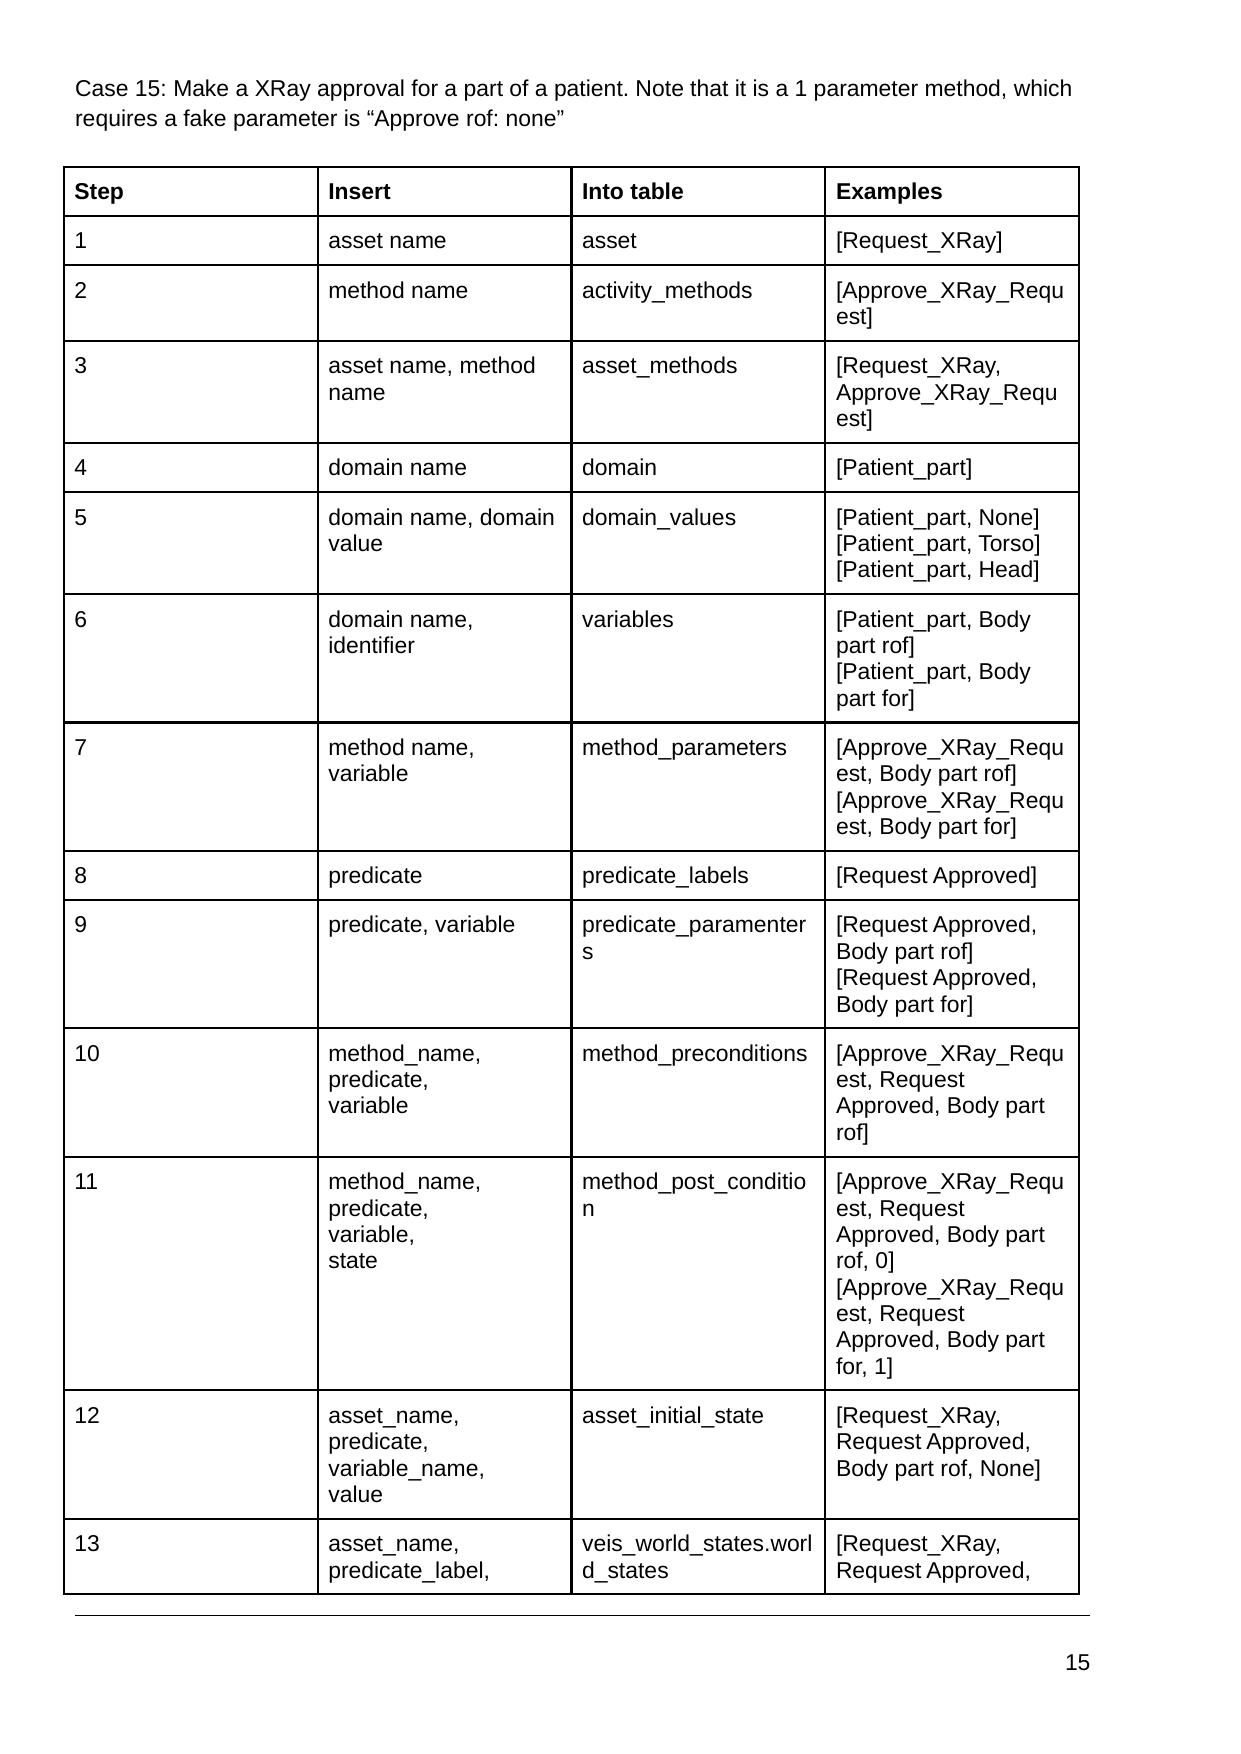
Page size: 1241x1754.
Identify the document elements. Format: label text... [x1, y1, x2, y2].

table_cell 4 [65, 444, 317, 491]
table_cell method_parameters [573, 724, 824, 850]
text Case 15: Make a XRay approval for a part of a patient. Note that it is a 1 parameter method, which requires a fake parameter is “Approve rof: none” [75, 75, 1090, 132]
table_cell method_post_condition [573, 1158, 824, 1389]
table_cell domain name, domain value [319, 493, 570, 593]
table_cell [Approve_XRay_Request, Request Approved, Body part rof] [826, 1029, 1078, 1156]
table_cell [Patient_part] [826, 444, 1078, 491]
table_header Into table [573, 168, 824, 215]
table_cell asset_methods [573, 342, 824, 442]
table_cell asset_initial_state [573, 1391, 824, 1518]
table_cell [Request_XRay, Request Approved, Body part rof, None] [826, 1391, 1078, 1518]
table_cell [Request Approved, Body part rof] [Request Approved, Body part for] [826, 901, 1078, 1027]
table_header Insert [319, 168, 570, 215]
table_cell method name [319, 266, 570, 340]
table_cell asset name [319, 217, 570, 264]
table_cell 12 [65, 1391, 317, 1518]
table_cell [Approve_XRay_Request, Body part rof] [Approve_XRay_Request, Body part for] [826, 724, 1078, 850]
table_cell [Request_XRay] [826, 217, 1078, 264]
table_cell activity_methods [573, 266, 824, 340]
table_cell 5 [65, 493, 317, 593]
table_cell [826, 1520, 1078, 1593]
table_cell asset_name, predicate, variable_name, value [319, 1391, 570, 1518]
table_cell predicate [319, 852, 570, 899]
table_cell method_name, predicate, variable [319, 1029, 570, 1156]
table_cell asset [573, 217, 824, 264]
table_cell predicate_labels [573, 852, 824, 899]
table_cell domain name, identifier [319, 595, 570, 721]
table_cell 3 [65, 342, 317, 442]
table_cell 2 [65, 266, 317, 340]
table_cell [Approve_XRay_Request, Request Approved, Body part rof, 0] [Approve_XRay_Request, Request Approved, Body part for, 1] [826, 1158, 1078, 1389]
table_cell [573, 1520, 824, 1593]
table_cell domain [573, 444, 824, 491]
table_cell 11 [65, 1158, 317, 1389]
table_header Step [65, 168, 317, 215]
table_cell domain name [319, 444, 570, 491]
table_cell [Patient_part, None] [Patient_part, Torso] [Patient_part, Head] [826, 493, 1078, 593]
table_cell 8 [65, 852, 317, 899]
table_cell domain_values [573, 493, 824, 593]
table_cell [Approve_XRay_Request] [826, 266, 1078, 340]
table_cell 13 [65, 1520, 317, 1593]
table_cell method name, variable [319, 724, 570, 850]
table_cell method_preconditions [573, 1029, 824, 1156]
table_header Examples [826, 168, 1078, 215]
table_cell [Request Approved] [826, 852, 1078, 899]
table_cell 1 [65, 217, 317, 264]
table_cell 6 [65, 595, 317, 721]
table_cell 7 [65, 724, 317, 850]
table_cell predicate, variable [319, 901, 570, 1027]
table_cell [Request_XRay, Approve_XRay_Request] [826, 342, 1078, 442]
table_cell [Patient_part, Body part rof] [Patient_part, Body part for] [826, 595, 1078, 721]
table_cell 9 [65, 901, 317, 1027]
table_cell predicate_paramenters [573, 901, 824, 1027]
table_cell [319, 1520, 570, 1593]
table_cell method_name, predicate, variable, state [319, 1158, 570, 1389]
table_cell 10 [65, 1029, 317, 1156]
table_cell asset name, method name [319, 342, 570, 442]
table_cell variables [573, 595, 824, 721]
